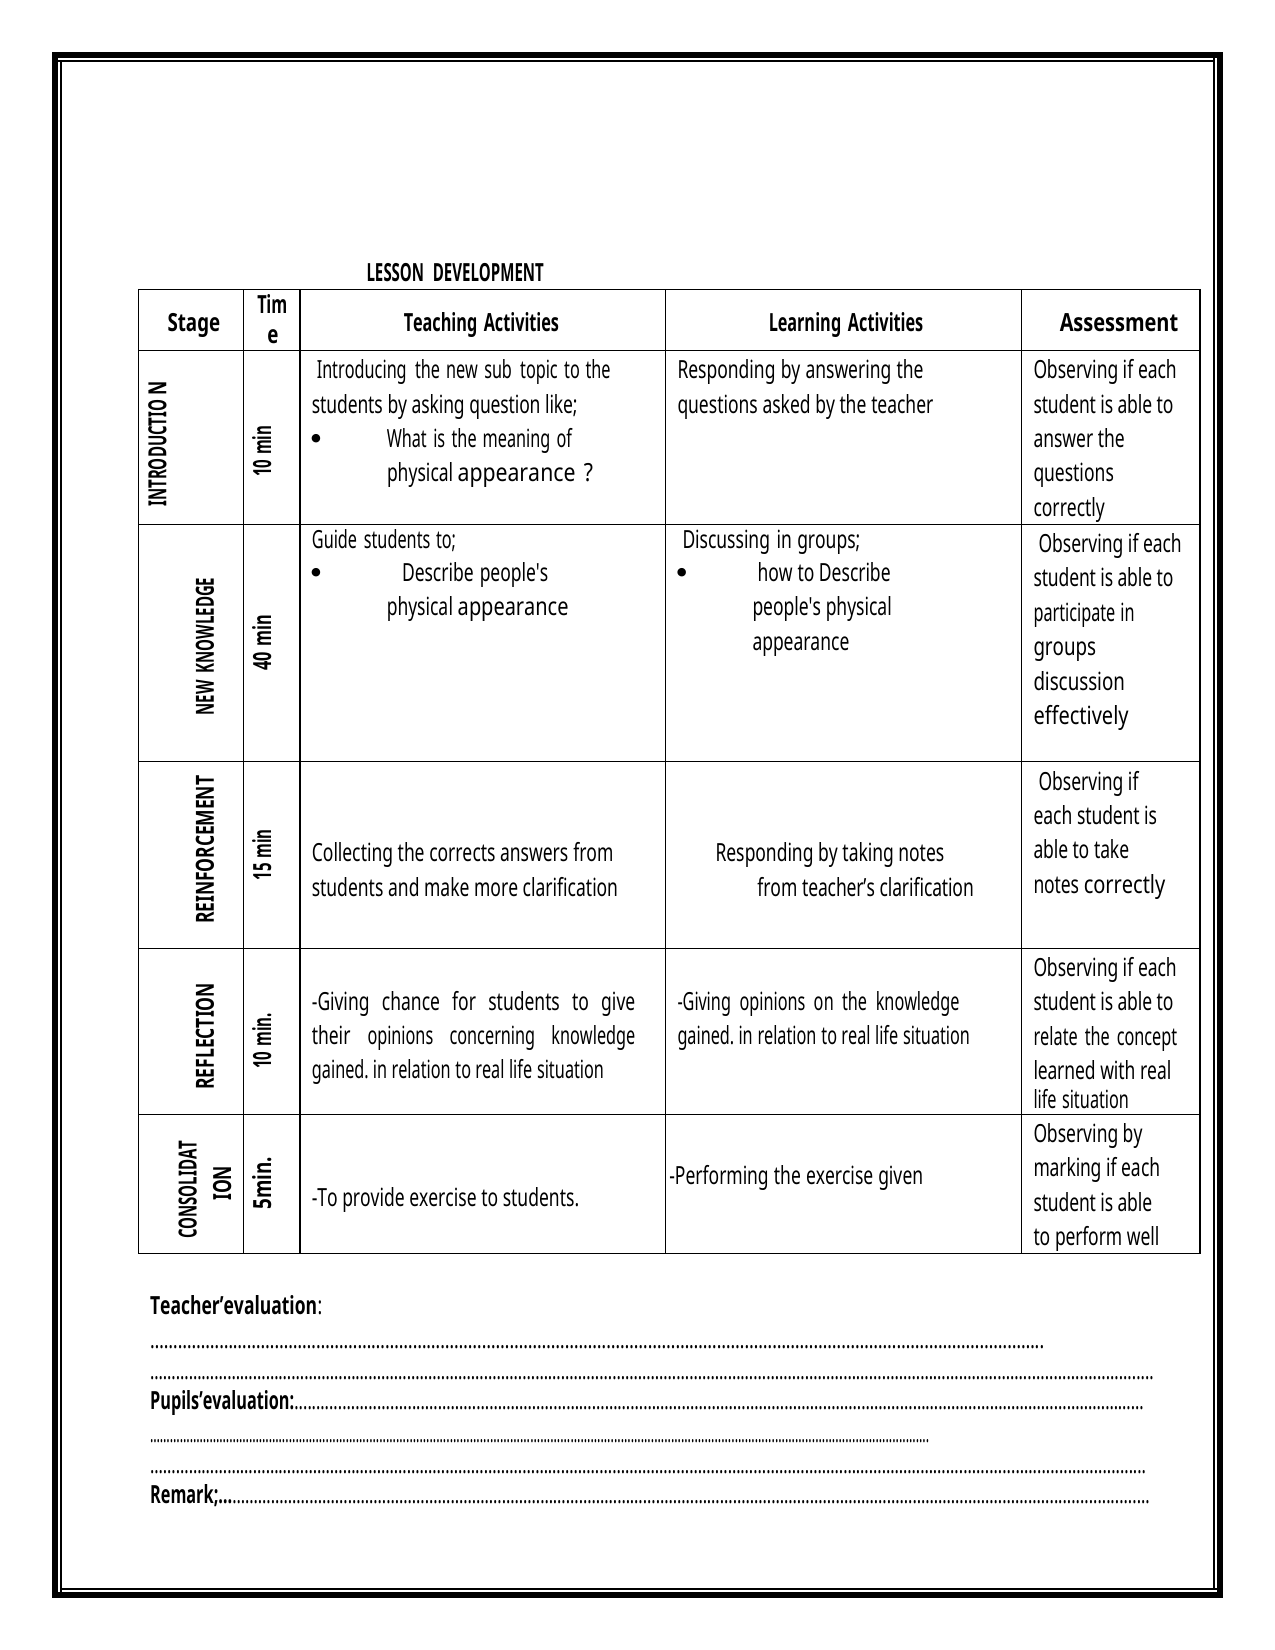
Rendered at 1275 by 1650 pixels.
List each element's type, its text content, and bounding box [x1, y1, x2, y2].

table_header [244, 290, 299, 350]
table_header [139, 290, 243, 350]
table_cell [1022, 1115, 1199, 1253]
text …………………………………………………………………………………………………………………………………………………………………………………….............................. [150, 1356, 1212, 1385]
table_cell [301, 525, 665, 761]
text Teacher’evaluation:………………………………………………………………………………………………………………………………………………………………………….. [150, 1287, 1212, 1356]
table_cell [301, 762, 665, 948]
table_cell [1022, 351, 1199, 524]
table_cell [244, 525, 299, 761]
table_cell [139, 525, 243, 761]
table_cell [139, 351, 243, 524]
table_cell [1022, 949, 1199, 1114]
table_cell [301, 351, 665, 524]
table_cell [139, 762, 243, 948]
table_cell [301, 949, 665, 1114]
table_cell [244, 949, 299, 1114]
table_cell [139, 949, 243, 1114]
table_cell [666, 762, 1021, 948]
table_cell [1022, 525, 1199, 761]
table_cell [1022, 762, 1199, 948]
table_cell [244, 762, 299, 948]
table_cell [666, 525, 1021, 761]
text LESSON DEVELOPMENT [366, 255, 1212, 289]
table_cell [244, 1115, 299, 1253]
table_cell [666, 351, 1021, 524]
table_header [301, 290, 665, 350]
text Pupils’evaluation:..............................…………………………………………………………………………………………………………………………………………………… [150, 1385, 1212, 1415]
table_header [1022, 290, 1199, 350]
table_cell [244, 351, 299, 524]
text ………………………………….................................................................................................................................................................................................. [150, 1416, 1212, 1450]
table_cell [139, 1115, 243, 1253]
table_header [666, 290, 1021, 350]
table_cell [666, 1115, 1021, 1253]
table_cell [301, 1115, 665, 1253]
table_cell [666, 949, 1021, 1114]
text Remark;…………………………………………………………………………………………………………………………………………………………………………......................... [150, 1479, 1212, 1509]
text ………………………………………………………………………………………………………………………………………………………………………........................................... [150, 1450, 1212, 1479]
